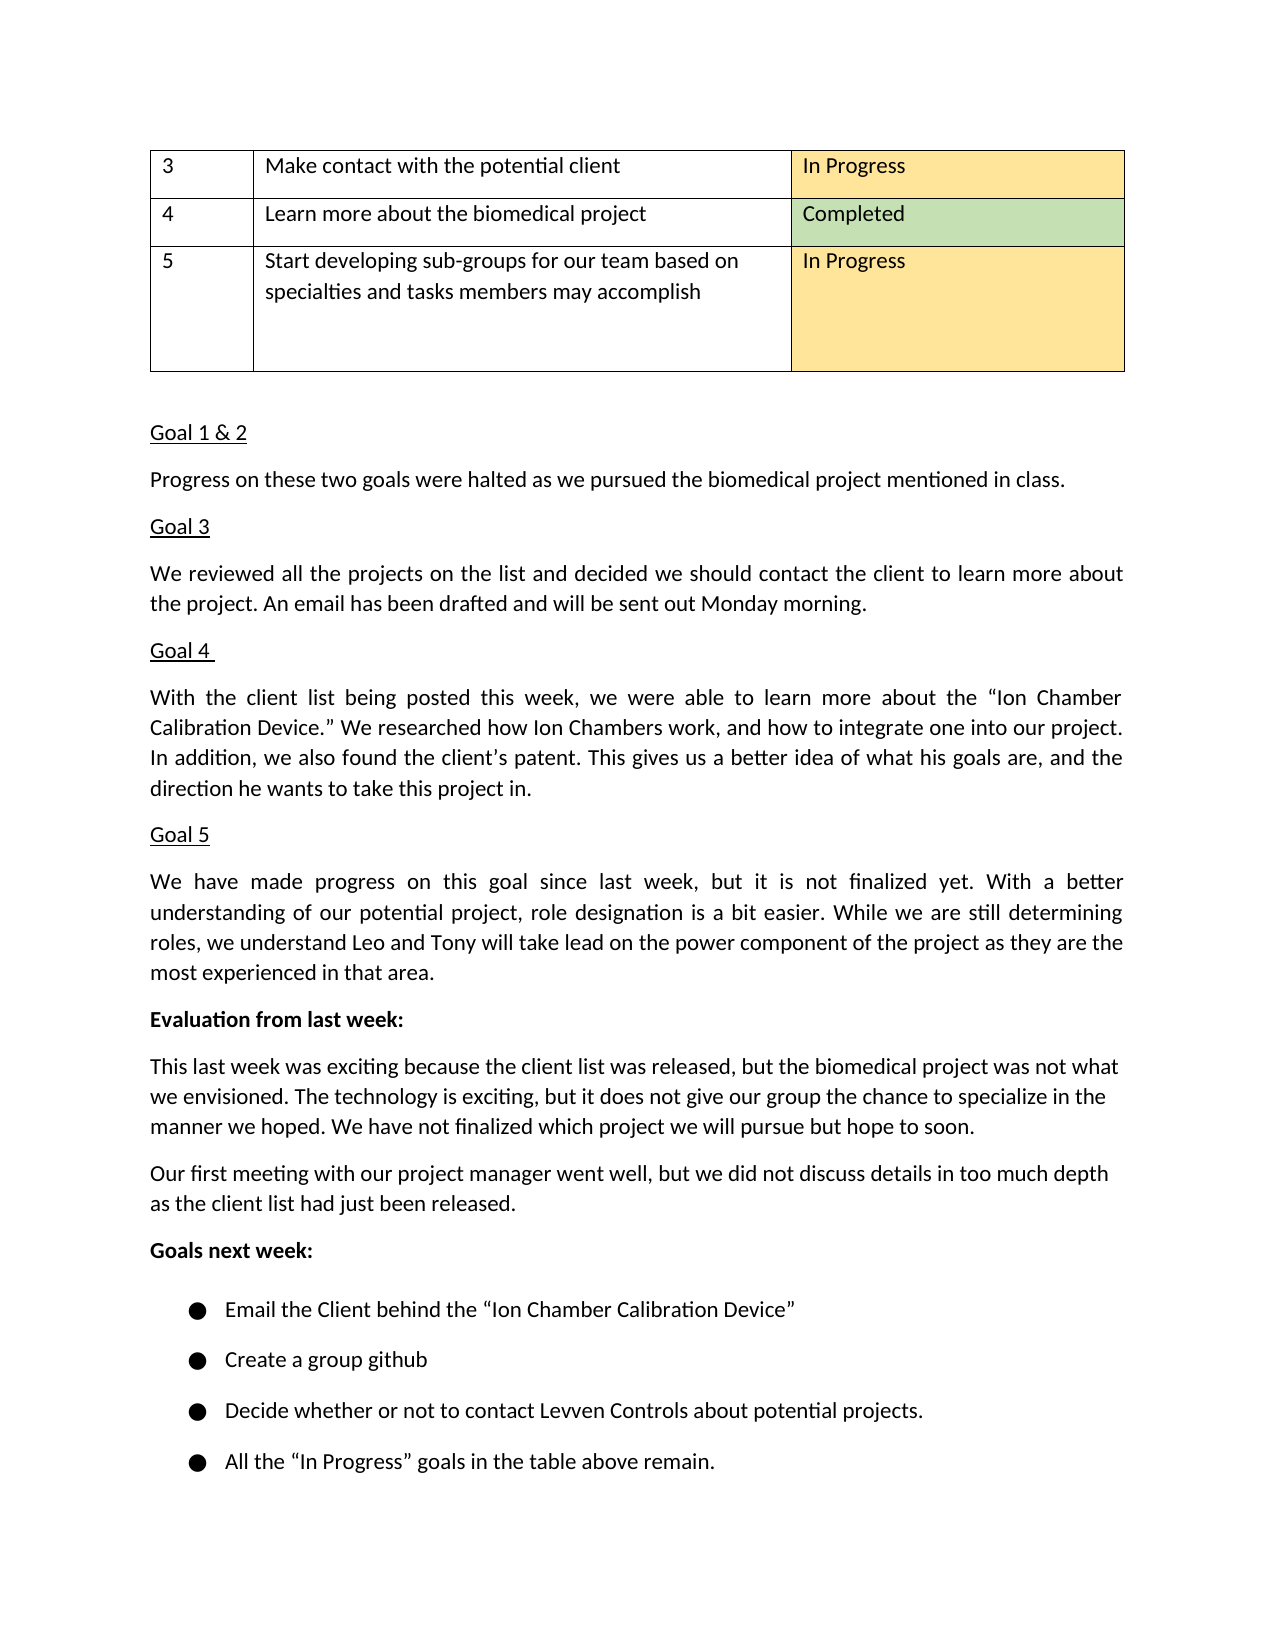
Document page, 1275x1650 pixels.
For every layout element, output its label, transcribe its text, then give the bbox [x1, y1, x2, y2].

list Create a group github [187, 1334, 1125, 1381]
table_cell Learn more about the biomedical project [254, 199, 791, 246]
list All the “In Progress” goals in the table above remain. [187, 1435, 1125, 1482]
text Our first meeting with our project manager went well, but we did not discuss details in too much depth as the client list had just been released. [150, 1159, 1125, 1217]
text Goals next week: [150, 1236, 1125, 1264]
text We have made progress on this goal since last week, but it is not finalized yet. With a better understanding of our potential project, role designation is a bit easier. While we are still determining roles, we understand Leo and Tony will take lead on the power component of the project as they are the most experienced in that area. [150, 867, 1125, 986]
table_cell Make contact with the potential client [254, 151, 791, 198]
table_cell Completed [792, 199, 1124, 246]
table_cell 5 [151, 247, 253, 371]
text This last week was exciting because the client list was released, but the biomedical project was not what we envisioned. The technology is exciting, but it does not give our group the chance to specialize in the manner we hoped. We have not finalized which project we will pursue but hope to soon. [150, 1052, 1125, 1140]
text Goal 3 [150, 512, 1125, 540]
text Goal 5 [150, 821, 1125, 848]
text Goal 1 & 2 [150, 418, 1125, 446]
text Progress on these two goals were halted as we pursued the biomedical project mentioned in class. [150, 465, 1125, 493]
table_cell 4 [151, 199, 253, 246]
list Decide whether or not to contact Levven Controls about potential projects. [187, 1384, 1125, 1431]
table_cell In Progress [792, 151, 1124, 198]
table_cell 3 [151, 151, 253, 198]
text With the client list being posted this week, we were able to learn more about the “Ion Chamber Calibration Device.” We researched how Ion Chambers work, and how to integrate one into our project. In addition, we also found the client’s patent. This gives us a better idea of what his goals are, and the direction he wants to take this project in. [150, 683, 1125, 802]
list Email the Client behind the “Ion Chamber Calibration Device” [187, 1283, 1125, 1330]
text Goal 4 [150, 636, 1125, 664]
table_cell In Progress [792, 247, 1124, 371]
table_cell Start developing sub-groups for our team based on specialties and tasks members may accomplish [254, 247, 791, 371]
text Evaluation from last week: [150, 1005, 1125, 1033]
text We reviewed all the projects on the list and decided we should contact the client to learn more about the project. An email has been drafted and will be sent out Monday morning. [150, 559, 1125, 617]
